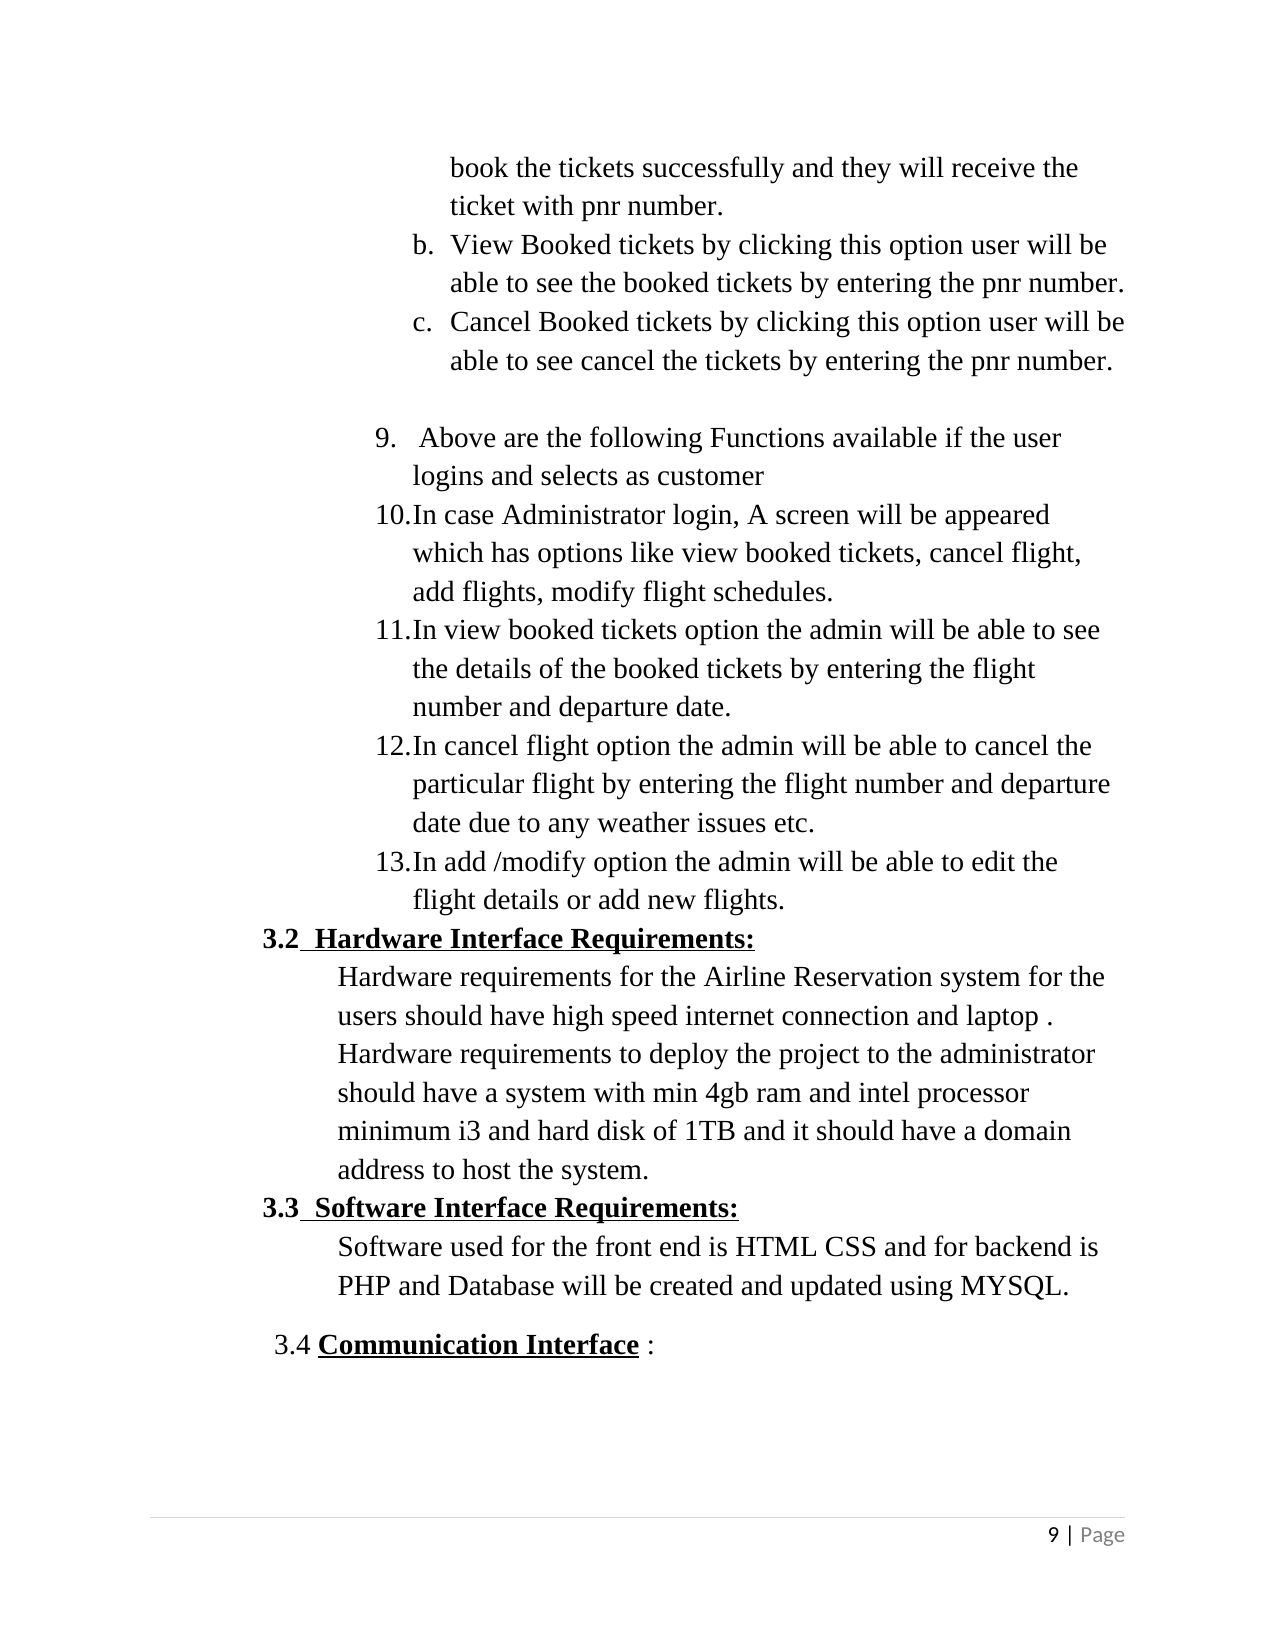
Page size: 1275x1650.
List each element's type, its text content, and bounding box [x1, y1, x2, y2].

list Software Interface Requirements: [262, 1191, 1125, 1224]
list In case Administrator login, A screen will be appeared which has options like view booked tickets, cancel flight, add flights, modify flight schedules. [375, 497, 1125, 607]
text Hardware requirements to deploy the project to the administrator should have a system with min 4gb ram and intel processor minimum i3 and hard disk of 1TB and it should have a domain address to host the system. [337, 1036, 1125, 1186]
list Above are the following Functions available if the user logins and selects as customer [375, 420, 1125, 492]
list View Booked tickets by clicking this option user will be able to see the booked tickets by entering the pnr number. [412, 227, 1125, 299]
list In cancel flight option the admin will be able to cancel the particular flight by entering the flight number and departure date due to any weather issues etc. [375, 728, 1125, 839]
list Hardware Interface Requirements: [262, 921, 1125, 954]
text Software used for the front end is HTML CSS and for backend is PHP and Database will be created and updated using MYSQL. [337, 1229, 1125, 1301]
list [412, 150, 1125, 222]
text Hardware requirements for the Airline Reservation system for the users should have high speed internet connection and laptop . [337, 959, 1125, 1031]
list In view booked tickets option the admin will be able to see the details of the booked tickets by entering the flight number and departure date. [375, 612, 1125, 723]
text 3.4 Communication Interface : [150, 1327, 1125, 1361]
list Cancel Booked tickets by clicking this option user will be able to see cancel the tickets by entering the pnr number. [412, 304, 1125, 376]
list In add /modify option the admin will be able to edit the flight details or add new flights. [375, 844, 1125, 916]
